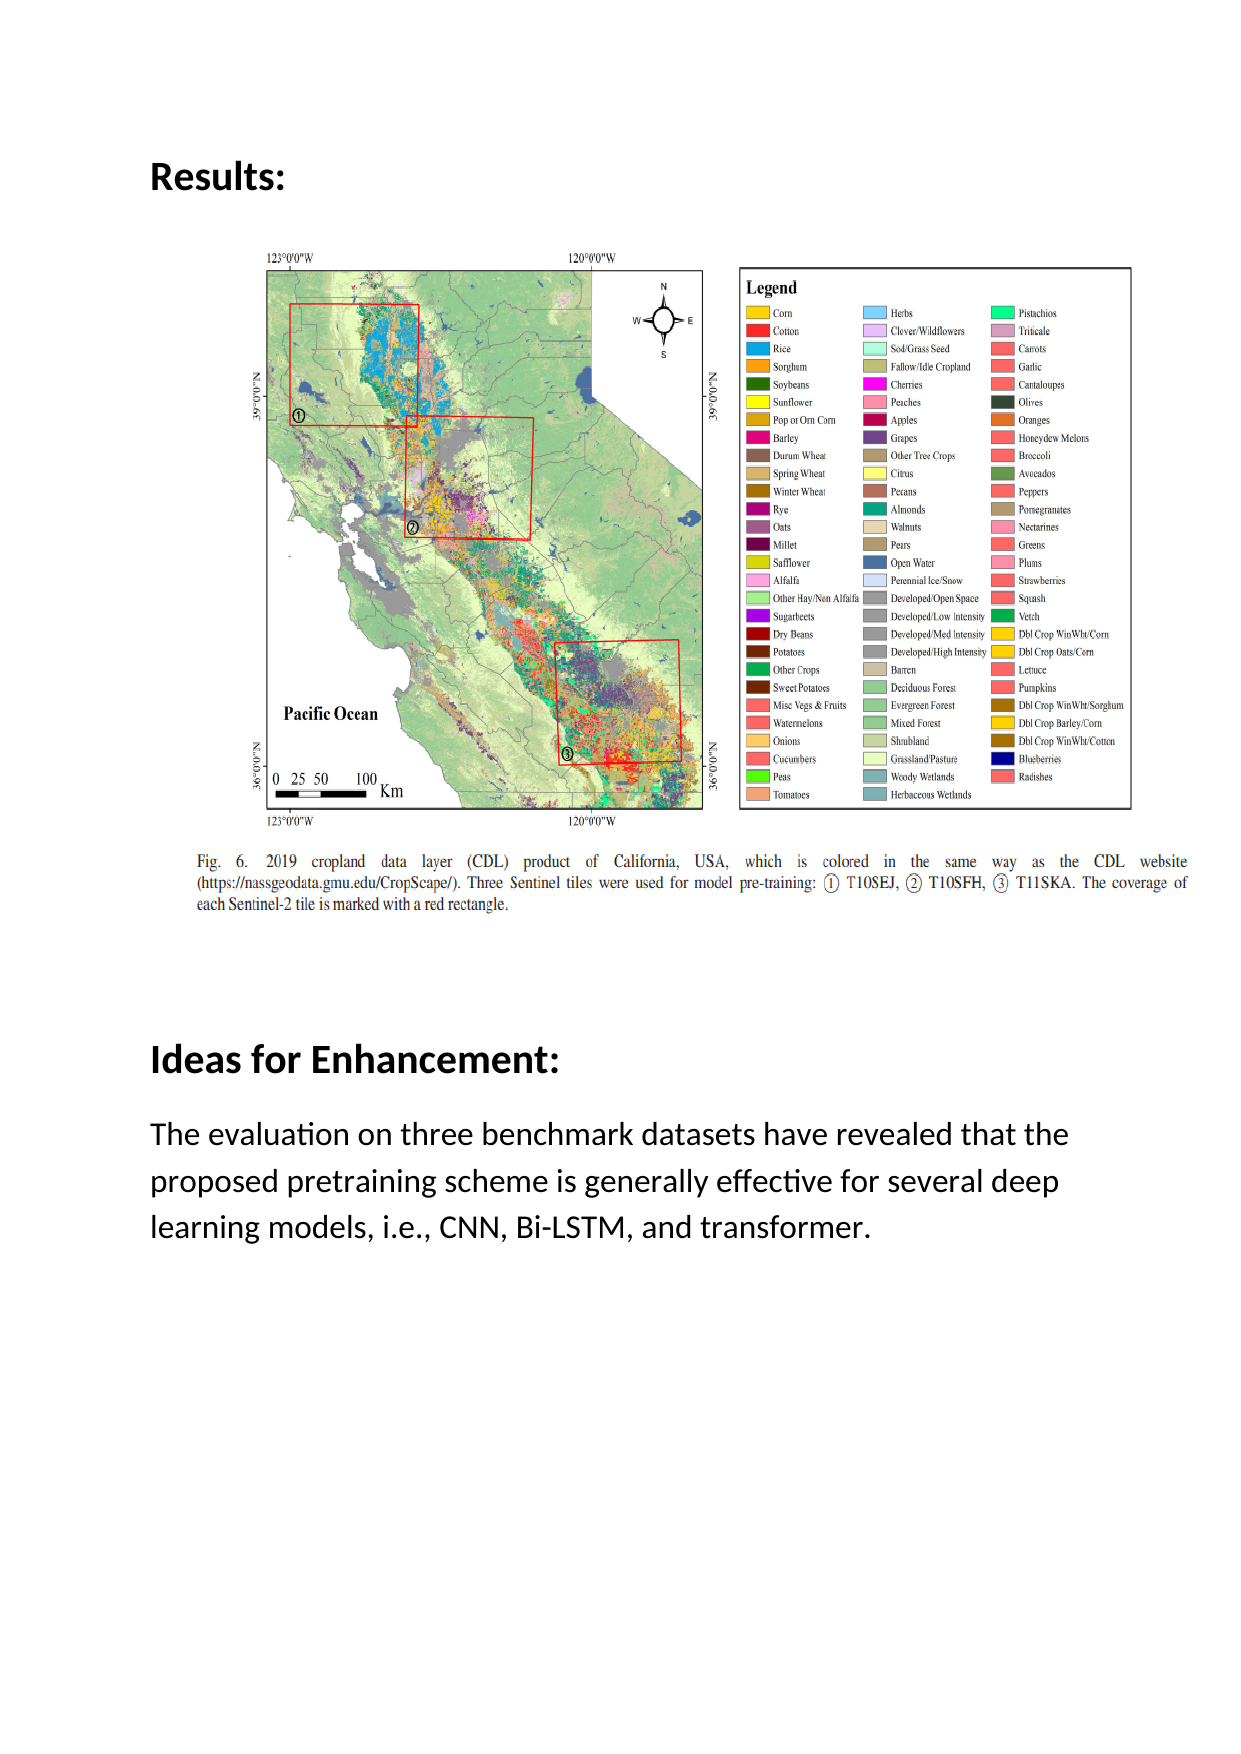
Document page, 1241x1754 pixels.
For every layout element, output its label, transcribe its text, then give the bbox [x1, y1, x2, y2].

text Results: [150, 150, 1090, 201]
text Ideas for Enhancement: [150, 1033, 1090, 1084]
picture [150, 229, 1213, 942]
text The evaluation on three benchmark datasets have revealed that the proposed pretraining scheme is generally effective for several deep learning models, i.e., CNN, Bi-LSTM, and transformer. [150, 1113, 1090, 1247]
